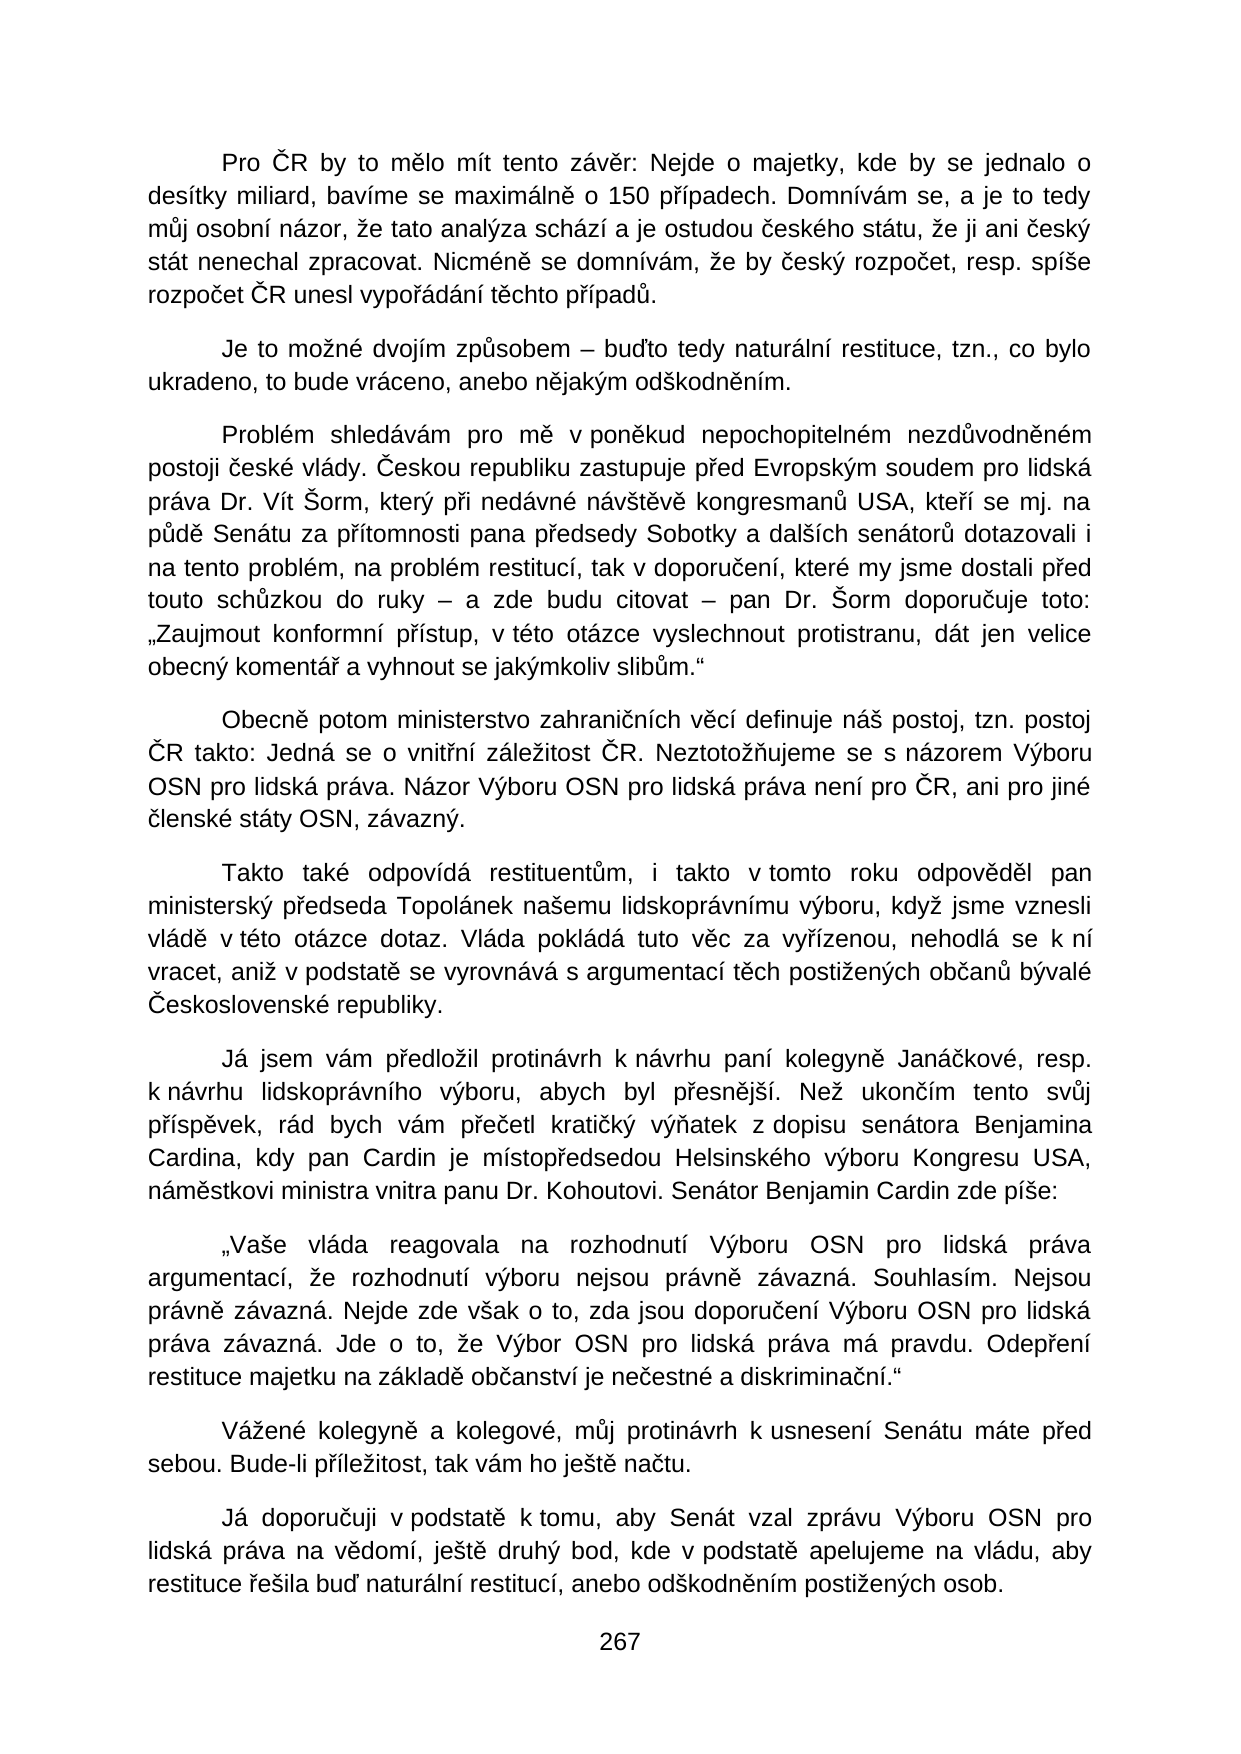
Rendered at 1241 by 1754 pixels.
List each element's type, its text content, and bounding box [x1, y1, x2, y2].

text Obecně potom ministerstvo zahraničních věcí definuje náš postoj, tzn. postoj ČR takto: Jedná se o vnitřní záležitost ČR. Neztotožňujeme se s názorem Výboru OSN pro lidská práva. Názor Výboru OSN pro lidská práva není pro ČR, ani pro jiné členské státy OSN, závazný. [148, 705, 1093, 833]
text „Vaše vláda reagovala na rozhodnutí Výboru OSN pro lidská práva argumentací, že rozhodnutí výboru nejsou právně závazná. Souhlasím. Nejsou právně závazná. Nejde zde však o to, zda jsou doporučení Výboru OSN pro lidská práva závazná. Jde o to, že Výbor OSN pro lidská práva má pravdu. Odepření restituce majetku na základě občanství je nečestné a diskriminační.“ [148, 1230, 1093, 1391]
text Takto také odpovídá restituentům, i takto v tomto roku odpověděl pan ministerský předseda Topolánek našemu lidskoprávnímu výboru, když jsme vznesli vládě v této otázce dotaz. Vláda pokládá tuto věc za vyřízenou, nehodlá se k ní vracet, aniž v podstatě se vyrovnává s argumentací těch postižených občanů bývalé Československé republiky. [148, 858, 1093, 1019]
text Já jsem vám předložil protinávrh k návrhu paní kolegyně Janáčkové, resp. k návrhu lidskoprávního výboru, abych byl přesnější. Než ukončím tento svůj příspěvek, rád bych vám přečetl kratičký výňatek z dopisu senátora Benjamina Cardina, kdy pan Cardin je místopředsedou Helsinského výboru Kongresu USA, náměstkovi ministra vnitra panu Dr. Kohoutovi. Senátor Benjamin Cardin zde píše: [148, 1044, 1093, 1205]
text Problém shledávám pro mě v poněkud nepochopitelném nezdůvodněném postoji české vlády. Českou republiku zastupuje před Evropským soudem pro lidská práva Dr. Vít Šorm, který při nedávné návštěvě kongresmanů USA, kteří se mj. na půdě Senátu za přítomnosti pana předsedy Sobotky a dalších senátorů dotazovali i na tento problém, na problém restitucí, tak v doporučení, které my jsme dostali před touto schůzkou do ruky – a zde budu citovat – pan Dr. Šorm doporučuje toto: „Zaujmout konformní přístup, v této otázce vyslechnout protistranu, dát jen velice obecný komentář a vyhnout se jakýmkoliv slibům.“ [148, 420, 1093, 680]
text Pro ČR by to mělo mít tento závěr: Nejde o majetky, kde by se jednalo o desítky miliard, bavíme se maximálně o 150 případech. Domnívám se, a je to tedy můj osobní názor, že tato analýza schází a je ostudou českého státu, že ji ani český stát nenechal zpracovat. Nicméně se domnívám, že by český rozpočet, resp. spíše rozpočet ČR unesl vypořádání těchto případů. [148, 148, 1093, 308]
text Je to možné dvojím způsobem – buďto tedy naturální restituce, tzn., co bylo ukradeno, to bude vráceno, anebo nějakým odškodněním. [148, 333, 1093, 395]
text Vážené kolegyně a kolegové, můj protinávrh k usnesení Senátu máte před sebou. Bude-li příležitost, tak vám ho ještě načtu. [148, 1416, 1093, 1478]
text Já doporučuji v podstatě k tomu, aby Senát vzal zprávu Výboru OSN pro lidská práva na vědomí, ještě druhý bod, kde v podstatě apelujeme na vládu, aby restituce řešila buď naturální restitucí, anebo odškodněním postižených osob. [148, 1503, 1093, 1598]
